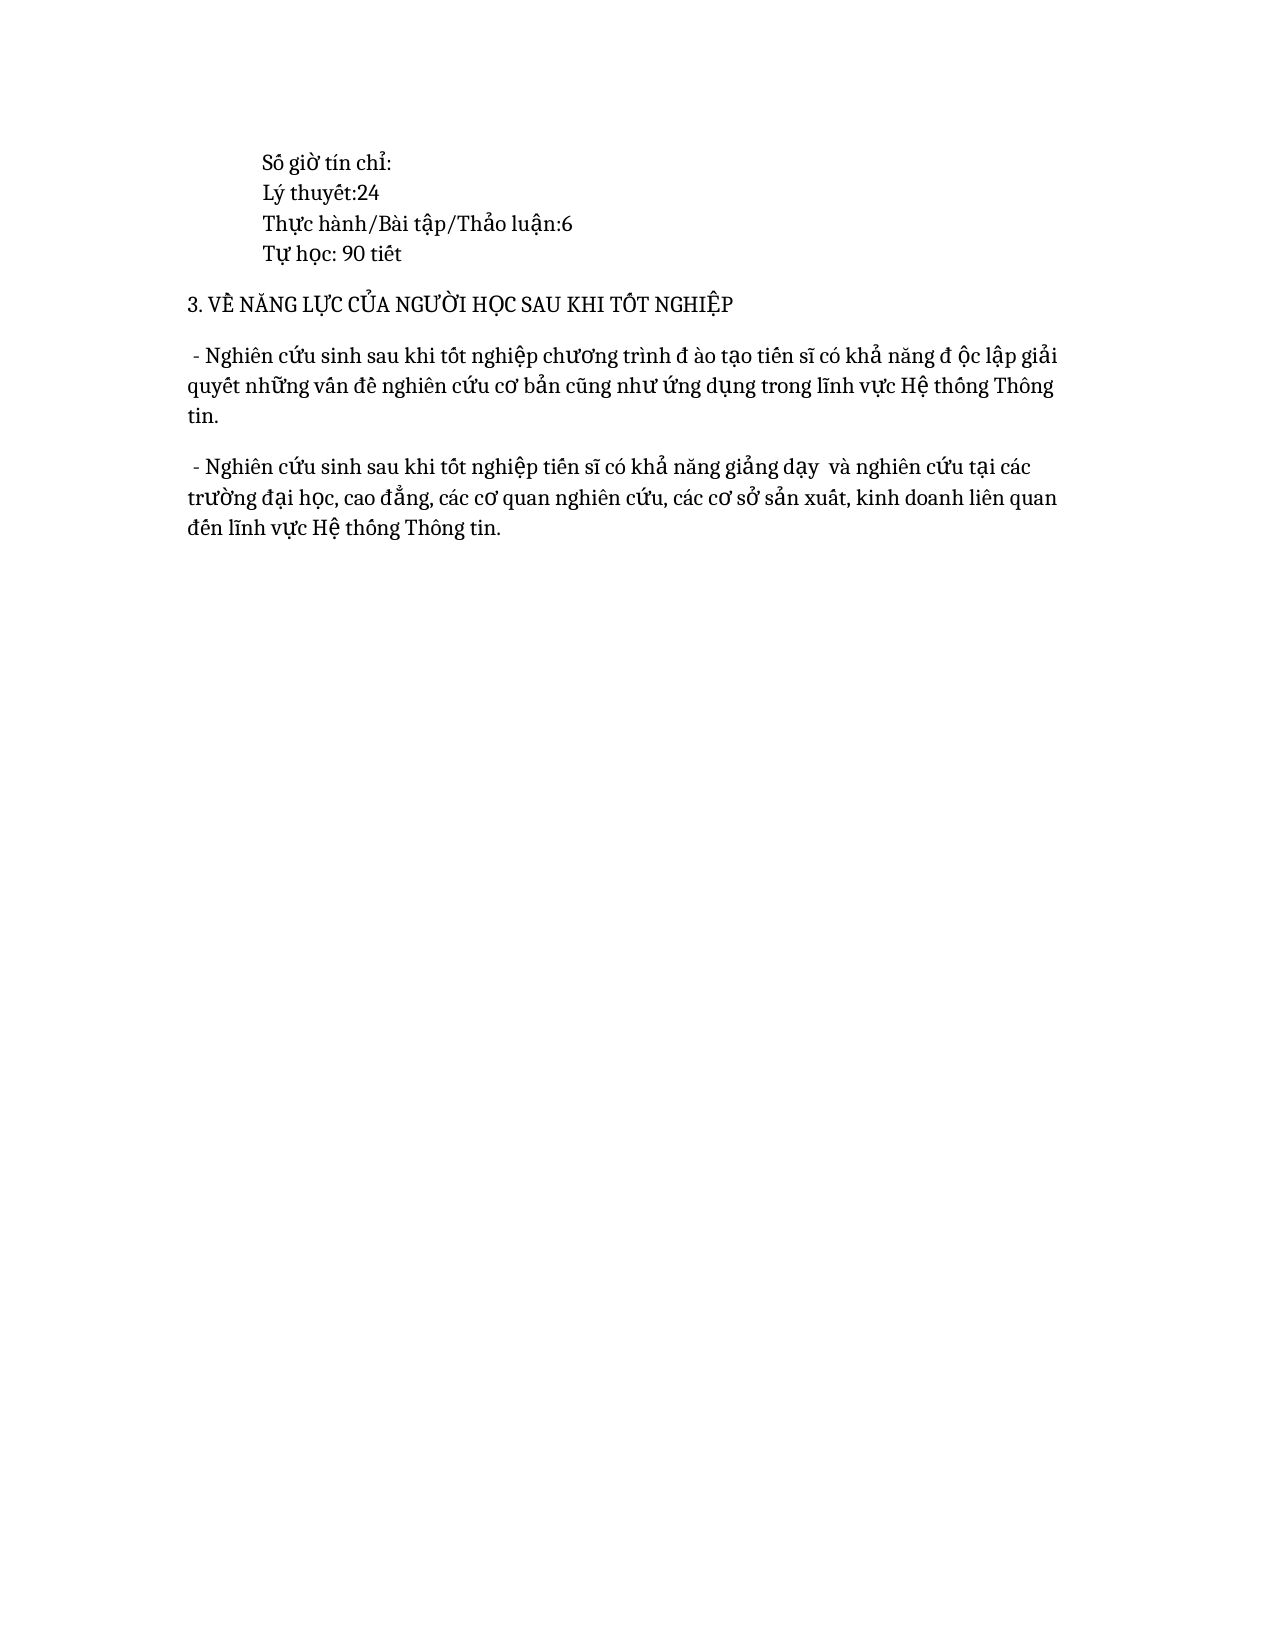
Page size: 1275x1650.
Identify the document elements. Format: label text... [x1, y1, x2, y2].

text - Nghiên cứu sinh sau khi tốt nghiệp chương trình đ ào tạo tiến sĩ có khả năng đ ộc lập giải quyết những vấn đề nghiên cứu cơ bản cũng như ứng dụng trong lĩnh vực Hệ thống Thông tin. [187, 343, 1087, 429]
list Tự học: 90 tiết [262, 241, 1087, 267]
list Lý thuyết:24 [262, 180, 1087, 207]
list Số giờ tín chỉ: [262, 150, 1087, 176]
text - Nghiên cứu sinh sau khi tốt nghiệp tiến sĩ có khả năng giảng dạy và nghiên cứu tại các trường đại học, cao đẳng, các cơ quan nghiên cứu, các cơ sở sản xuất, kinh doanh liên quan đến lĩnh vực Hệ thống Thông tin. [187, 454, 1087, 541]
list Thực hành/Bài tập/Thảo luận:6 [262, 210, 1087, 237]
text 3. VỀ NĂNG LỰC CỦA NGƯỜI HỌC SAU KHI TỐT NGHIỆP [187, 292, 1087, 318]
